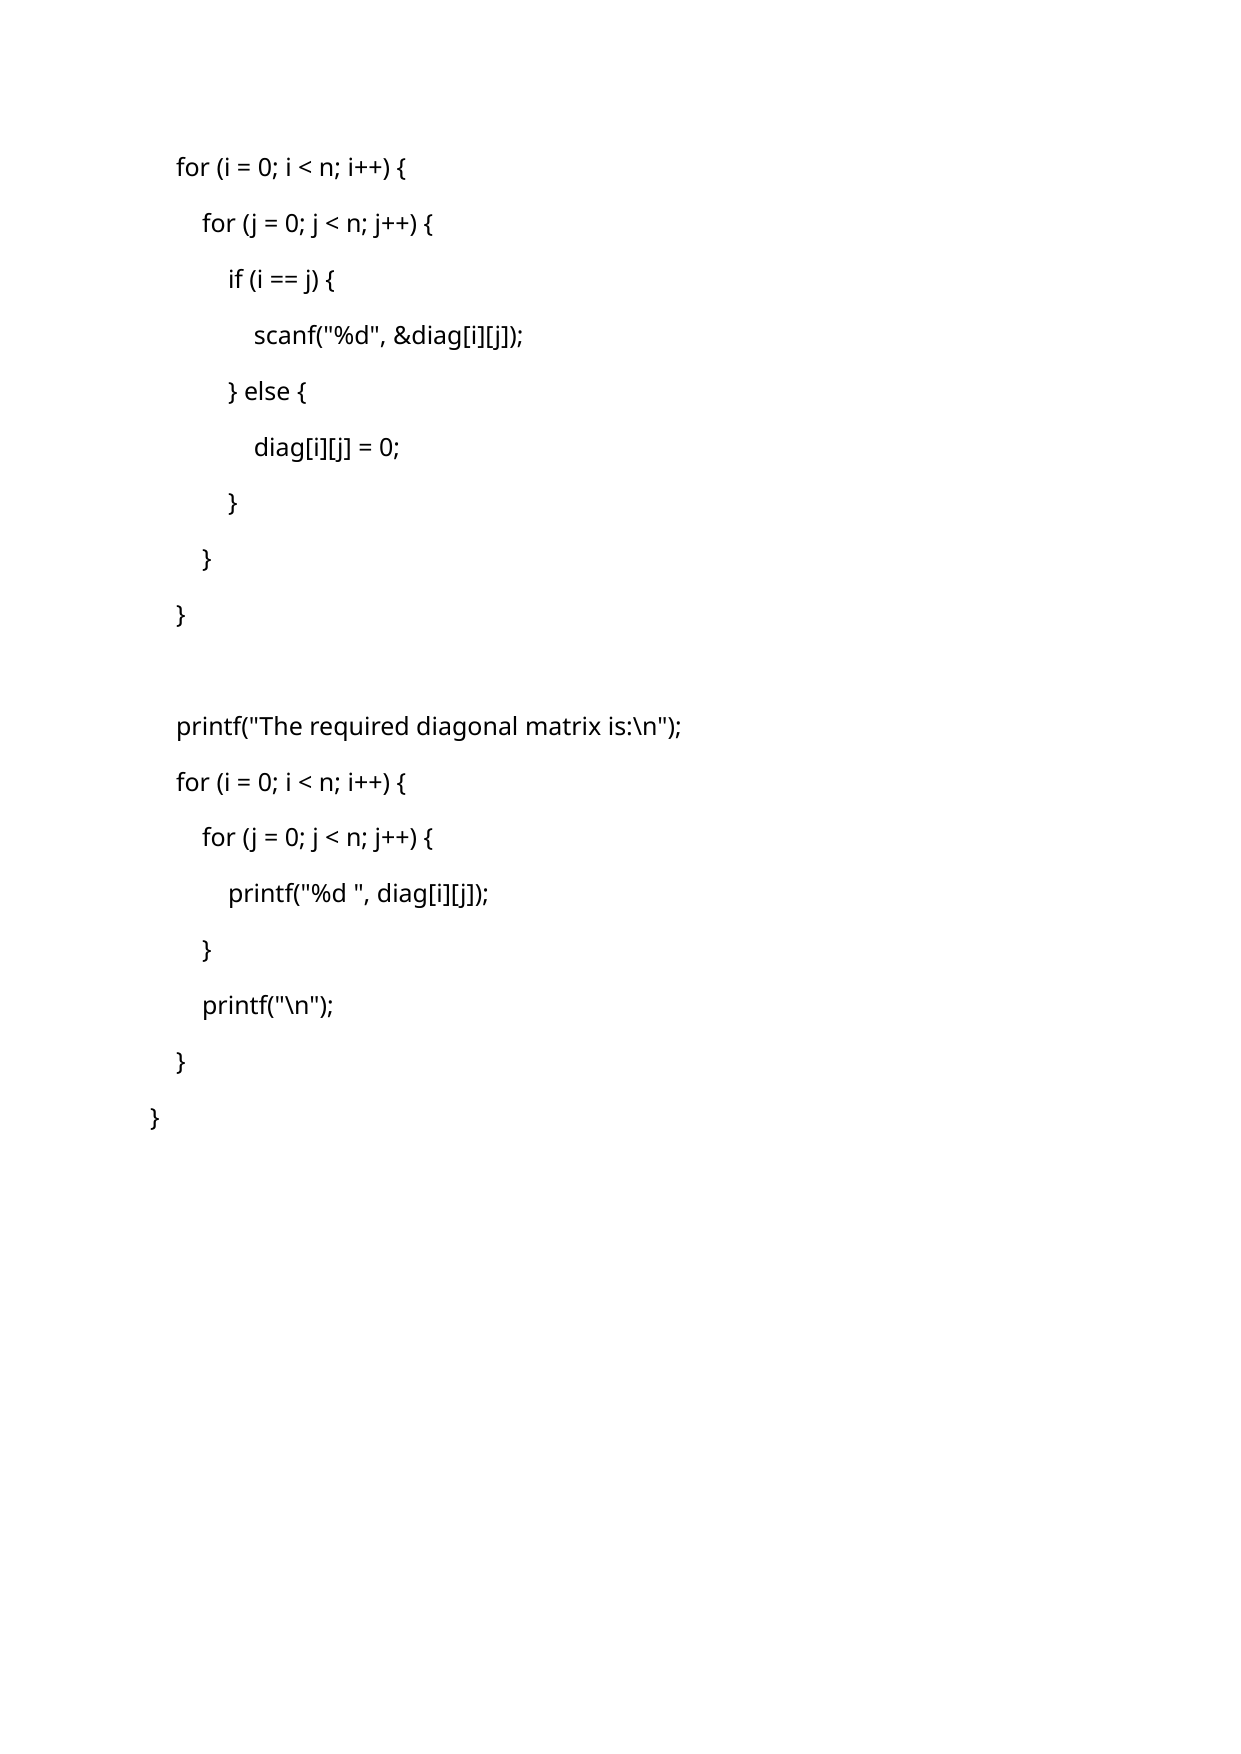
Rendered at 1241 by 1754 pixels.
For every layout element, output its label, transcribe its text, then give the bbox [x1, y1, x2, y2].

text for (j = 0; j < n; j++) { [150, 820, 1090, 854]
text for (j = 0; j < n; j++) { [150, 206, 1090, 240]
text } else { [150, 373, 1090, 407]
text } [150, 541, 1090, 575]
text scanf("%d", &diag[i][j]); [150, 317, 1090, 352]
text } [150, 1043, 1090, 1077]
text } [150, 932, 1090, 966]
text for (i = 0; i < n; i++) { [150, 764, 1090, 798]
text diag[i][j] = 0; [150, 429, 1090, 463]
text if (i == j) { [150, 262, 1090, 296]
text } [150, 1099, 1090, 1133]
text printf("The required diagonal matrix is:\n"); [150, 708, 1090, 742]
text } [150, 597, 1090, 631]
text for (i = 0; i < n; i++) { [150, 150, 1090, 184]
text } [150, 485, 1090, 519]
text printf("%d ", diag[i][j]); [150, 876, 1090, 910]
text printf("\n"); [150, 987, 1090, 1022]
